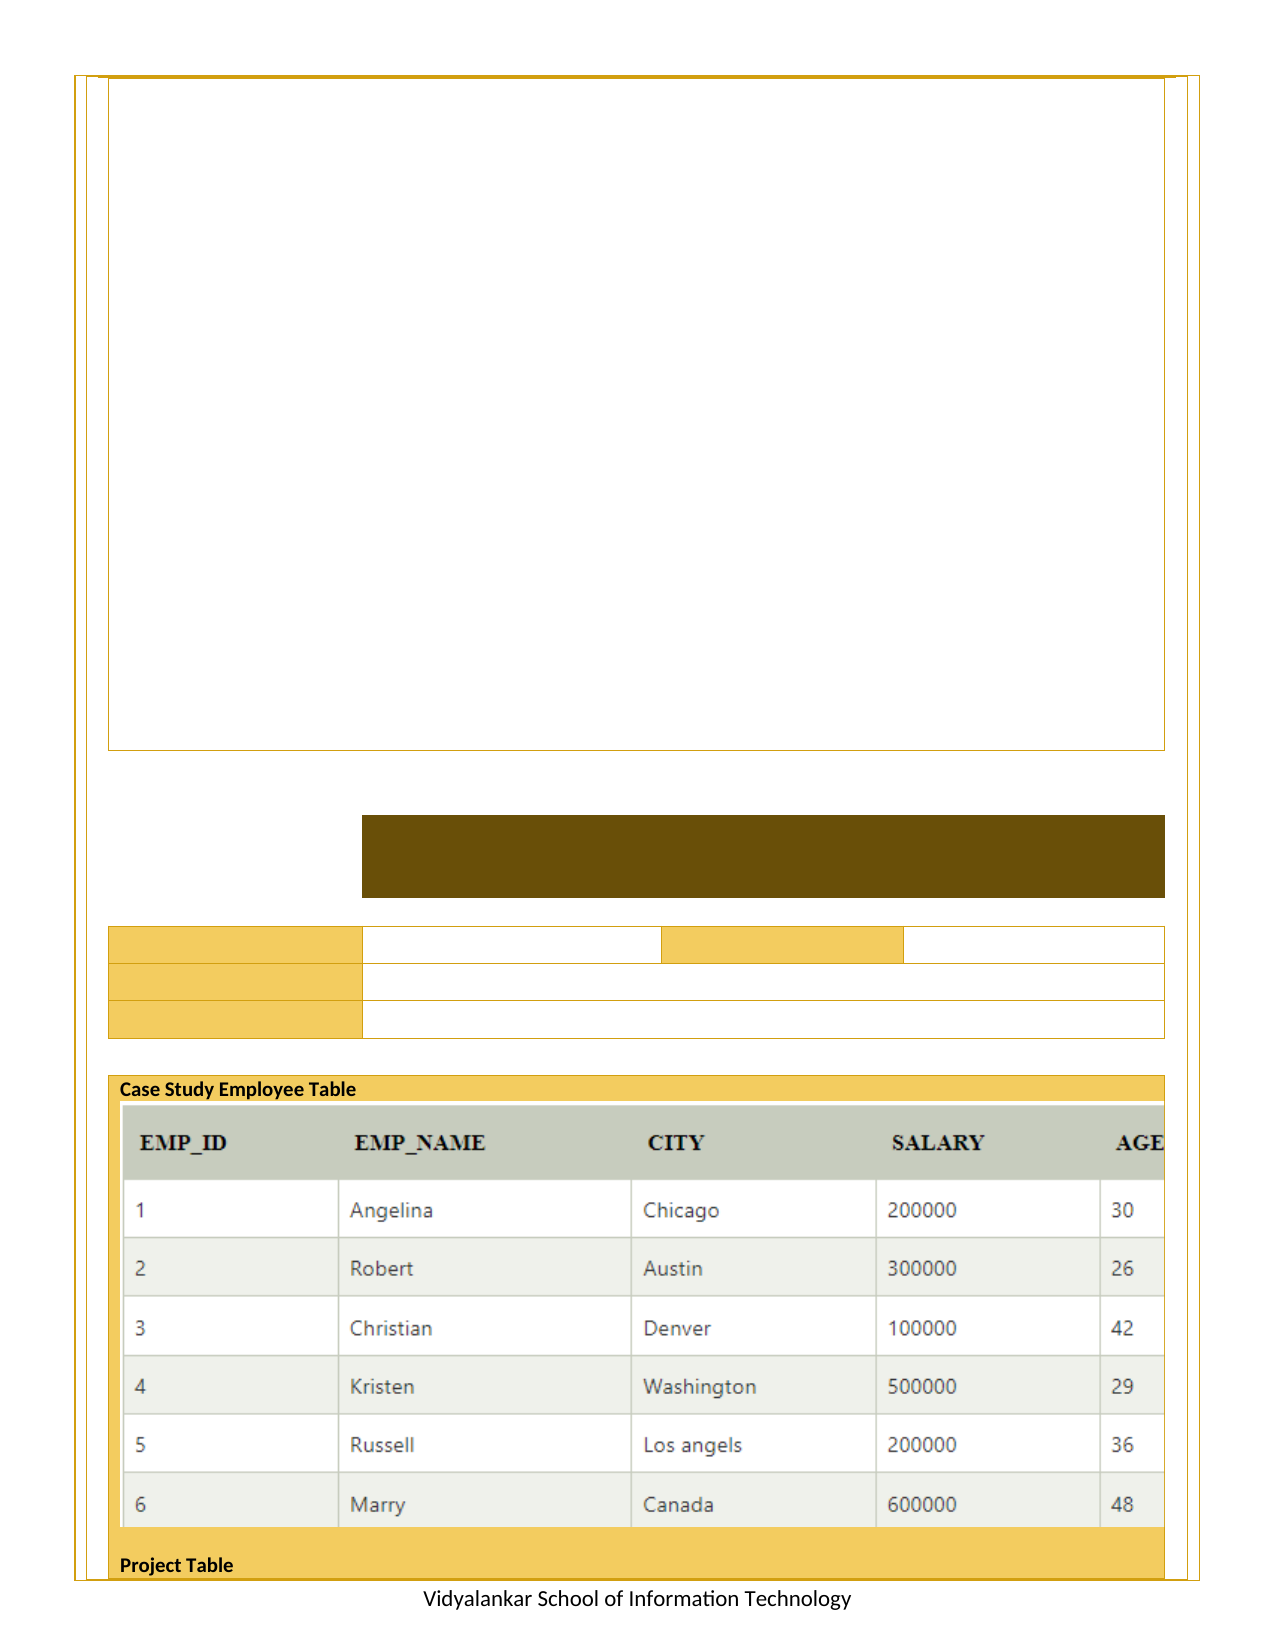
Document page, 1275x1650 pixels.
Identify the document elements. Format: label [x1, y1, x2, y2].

table_cell [1188, 76, 1199, 1580]
table_cell [76, 76, 86, 1580]
table_cell [87, 77, 1187, 1579]
picture [120, 1101, 1165, 1527]
